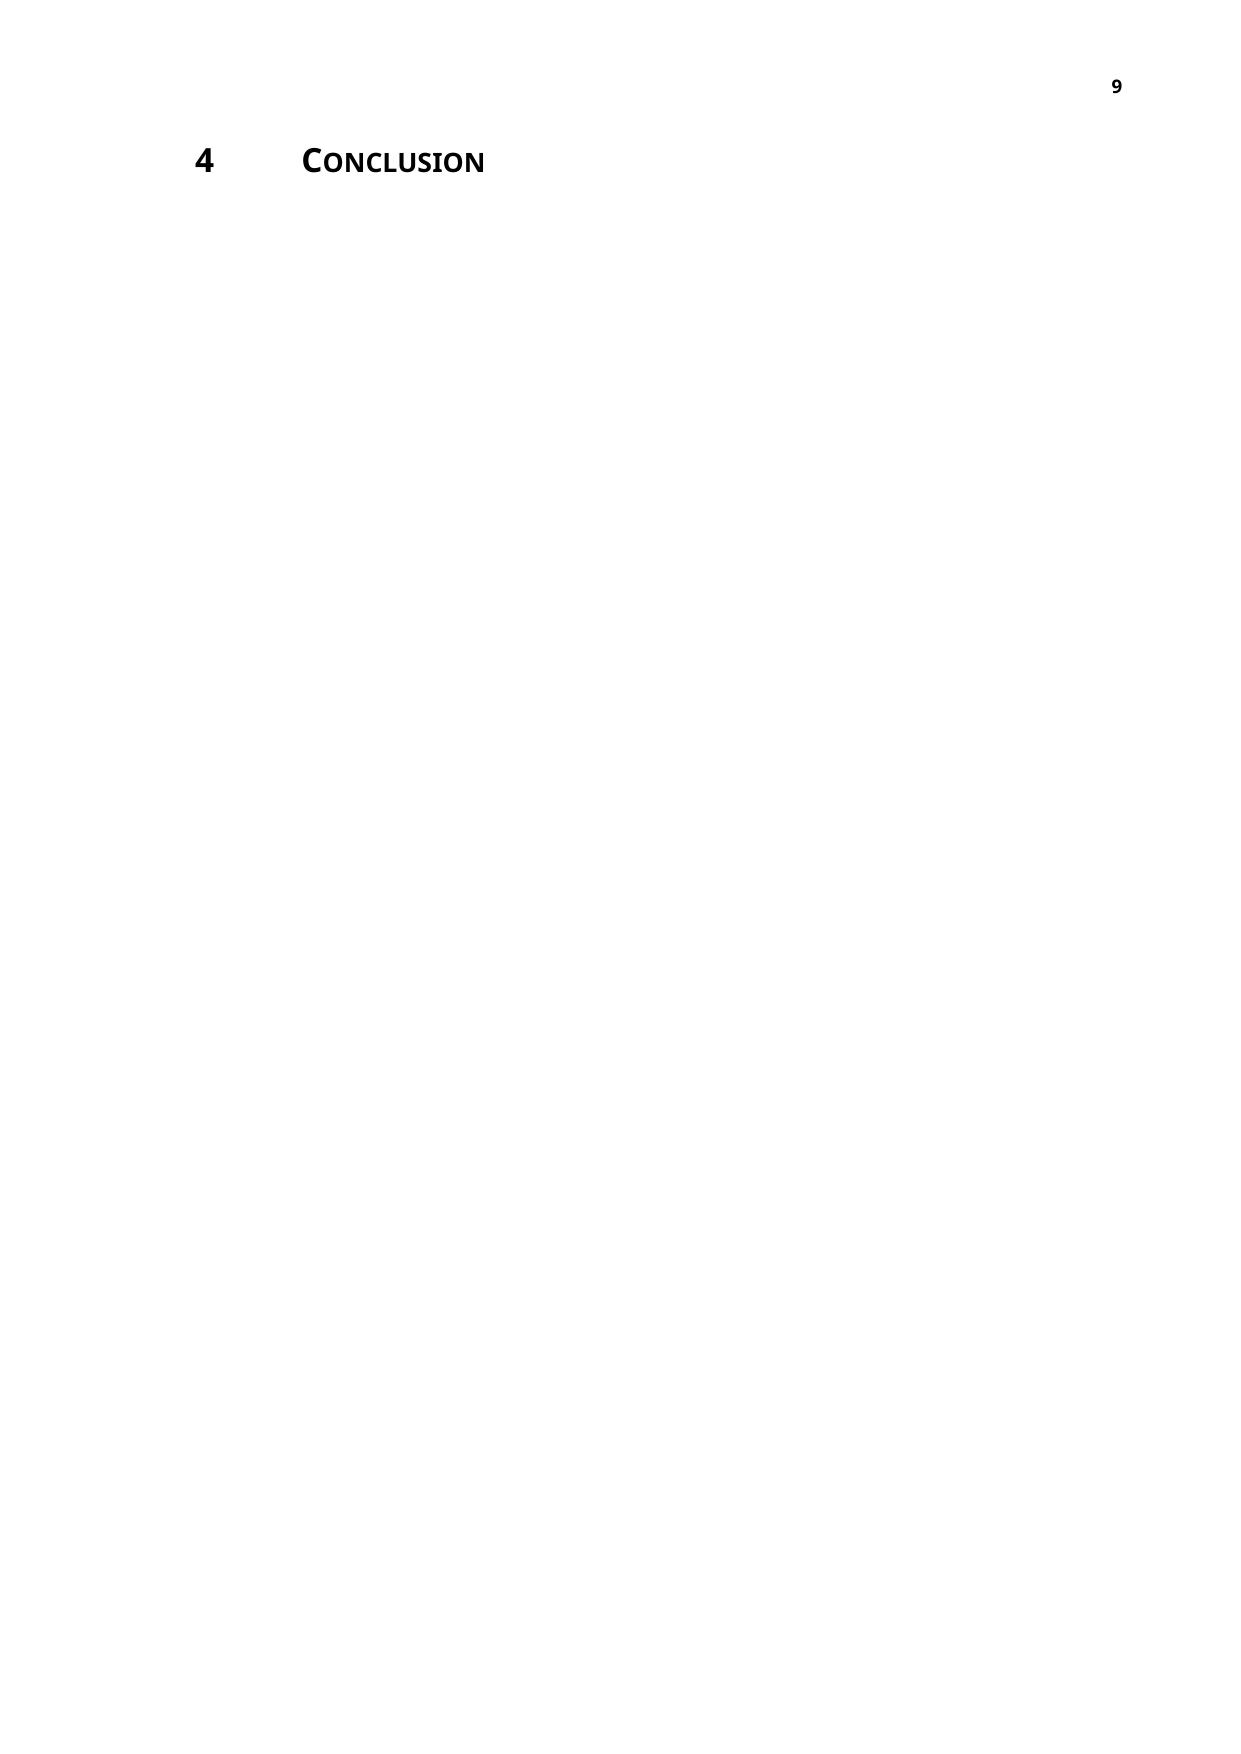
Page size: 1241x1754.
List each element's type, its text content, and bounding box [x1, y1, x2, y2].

subtitle Conclusion [195, 137, 1122, 182]
